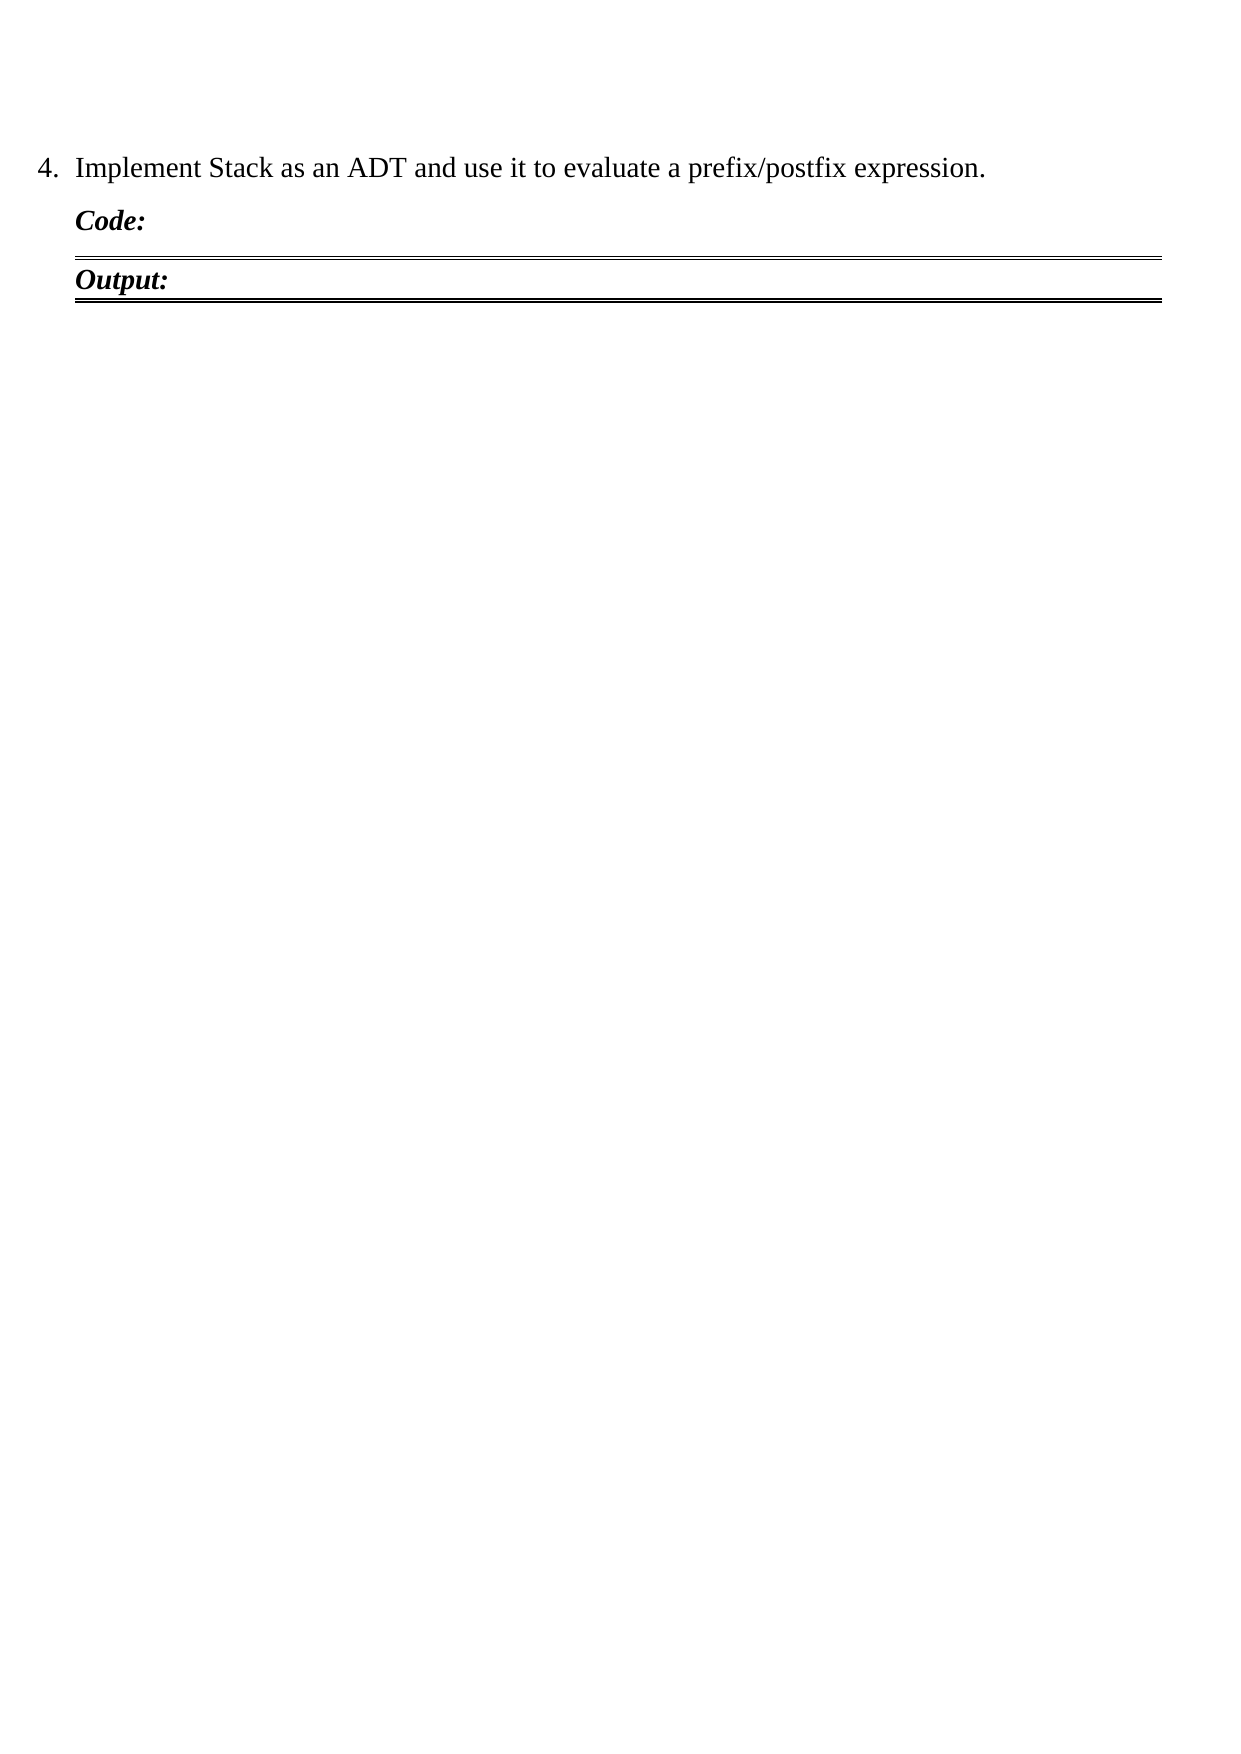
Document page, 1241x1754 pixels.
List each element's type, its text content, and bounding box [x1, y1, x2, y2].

text Code: [75, 203, 1162, 236]
list Implement Stack as an ADT and use it to evaluate a prefix/postfix expression. [37, 150, 1162, 183]
text Output: [75, 260, 1162, 298]
